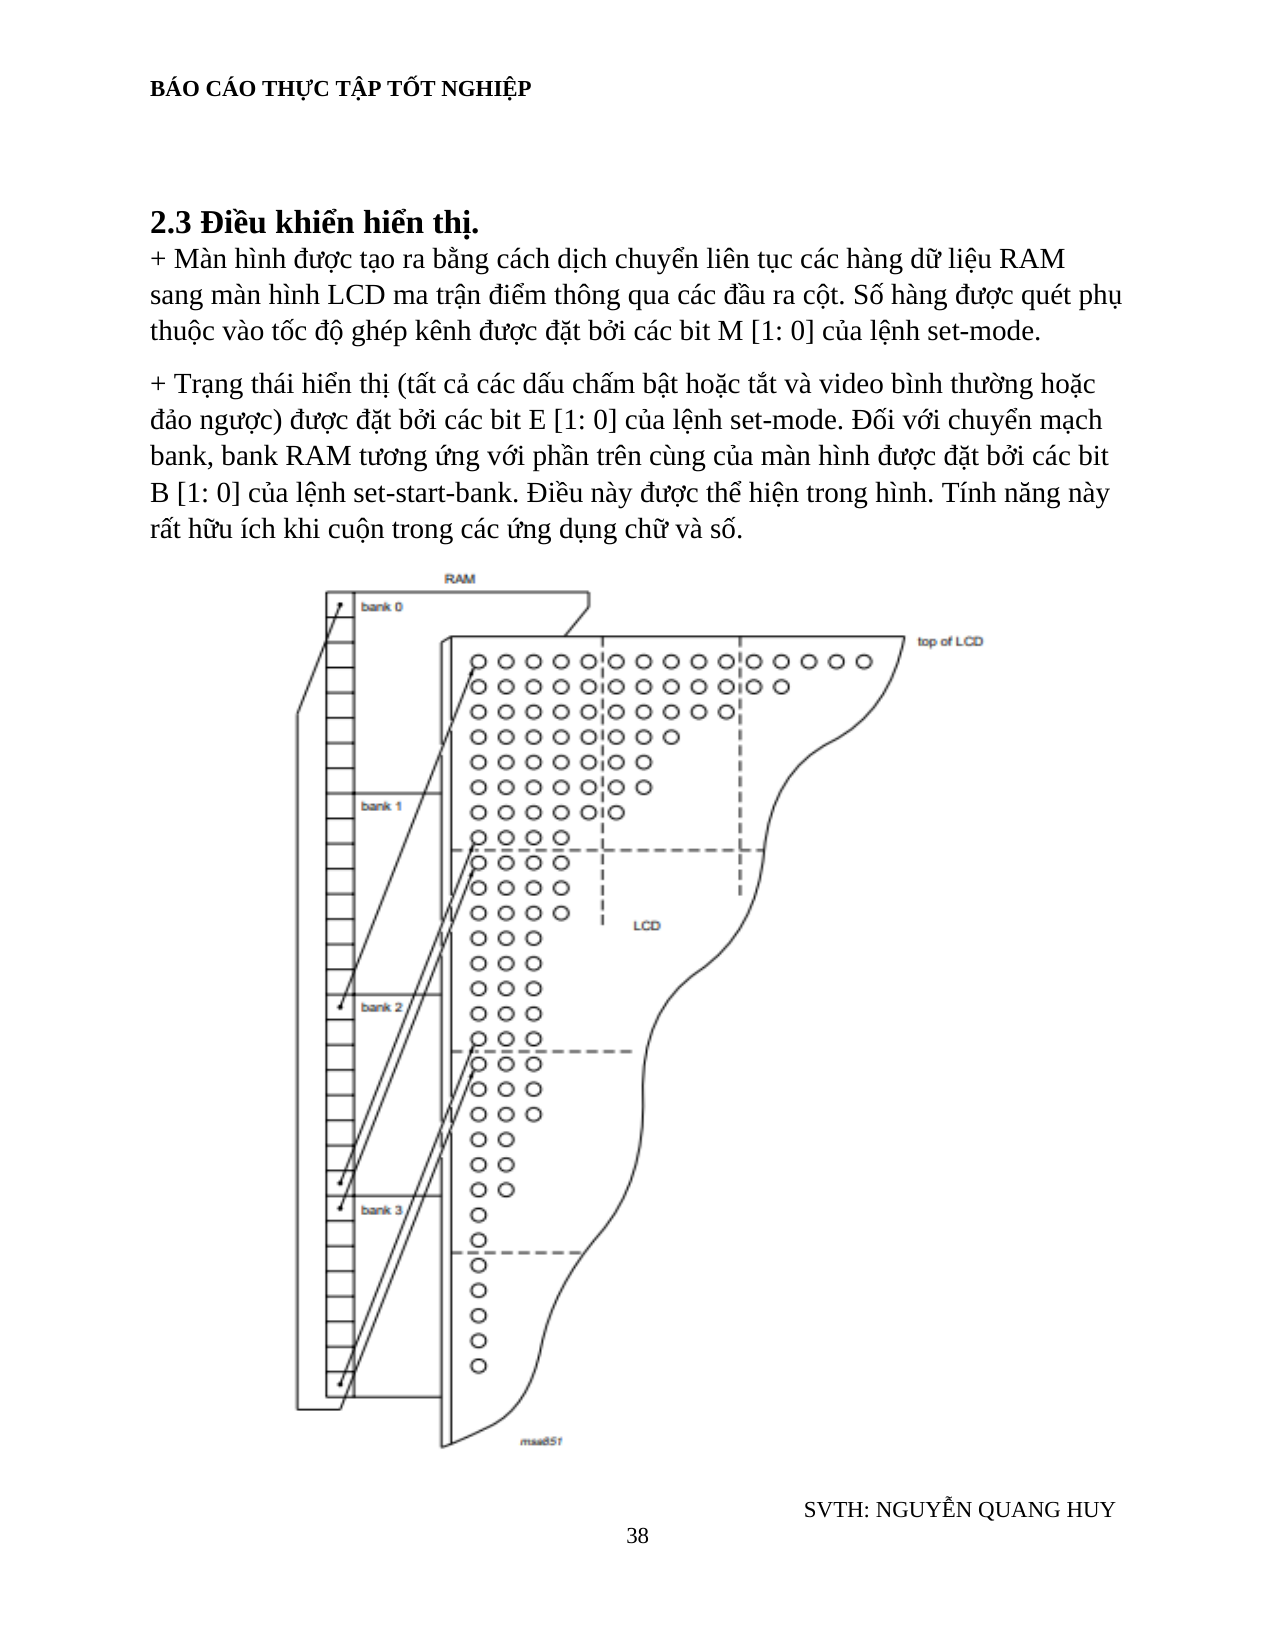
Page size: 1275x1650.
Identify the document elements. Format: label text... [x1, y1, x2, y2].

text + Màn hình được tạo ra bằng cách dịch chuyển liên tục các hàng dữ liệu RAM sang màn hình LCD ma trận điểm thông qua các đầu ra cột. Số hàng được quét phụ thuộc vào tốc độ ghép kênh được đặt bởi các bit M [1: 0] của lệnh set-mode. [150, 241, 1125, 347]
picture [250, 563, 1025, 1456]
subtitle 2.3 Điều khiển hiển thị. [150, 203, 1073, 241]
text + Trạng thái hiển thị (tất cả các dấu chấm bật hoặc tắt và video bình thường hoặc đảo ngược) được đặt bởi các bit E [1: 0] của lệnh set-mode. Đối với chuyển mạch bank, bank RAM tương ứng với phần trên cùng của màn hình được đặt bởi các bit B [1: 0] của lệnh set-start-bank. Điều này được thể hiện trong hình. Tính năng này rất hữu ích khi cuộn trong các ứng dụng chữ và số. [150, 366, 1125, 544]
